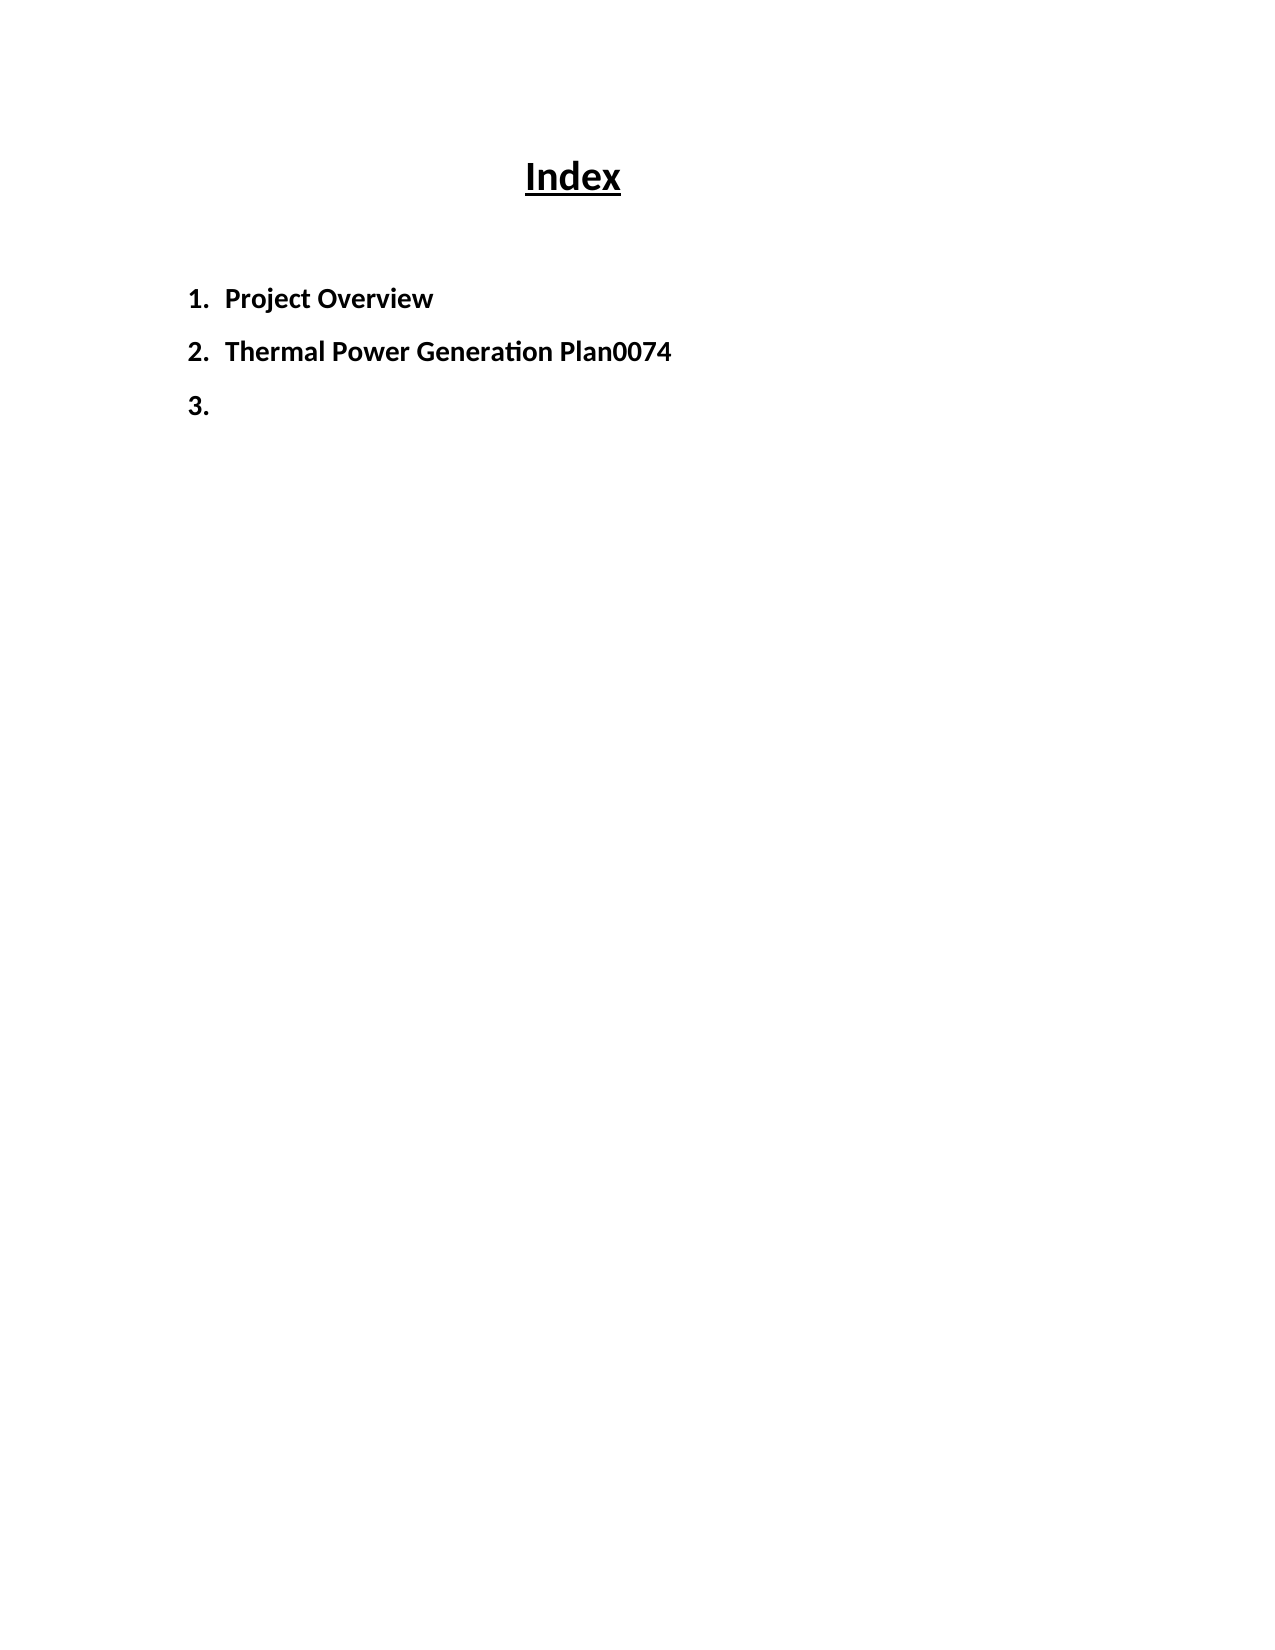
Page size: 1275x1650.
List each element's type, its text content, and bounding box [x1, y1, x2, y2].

list Project Overview [187, 280, 1125, 315]
list Thermal Power Generation Plan0074 [187, 333, 1125, 369]
text Index [450, 150, 1125, 201]
